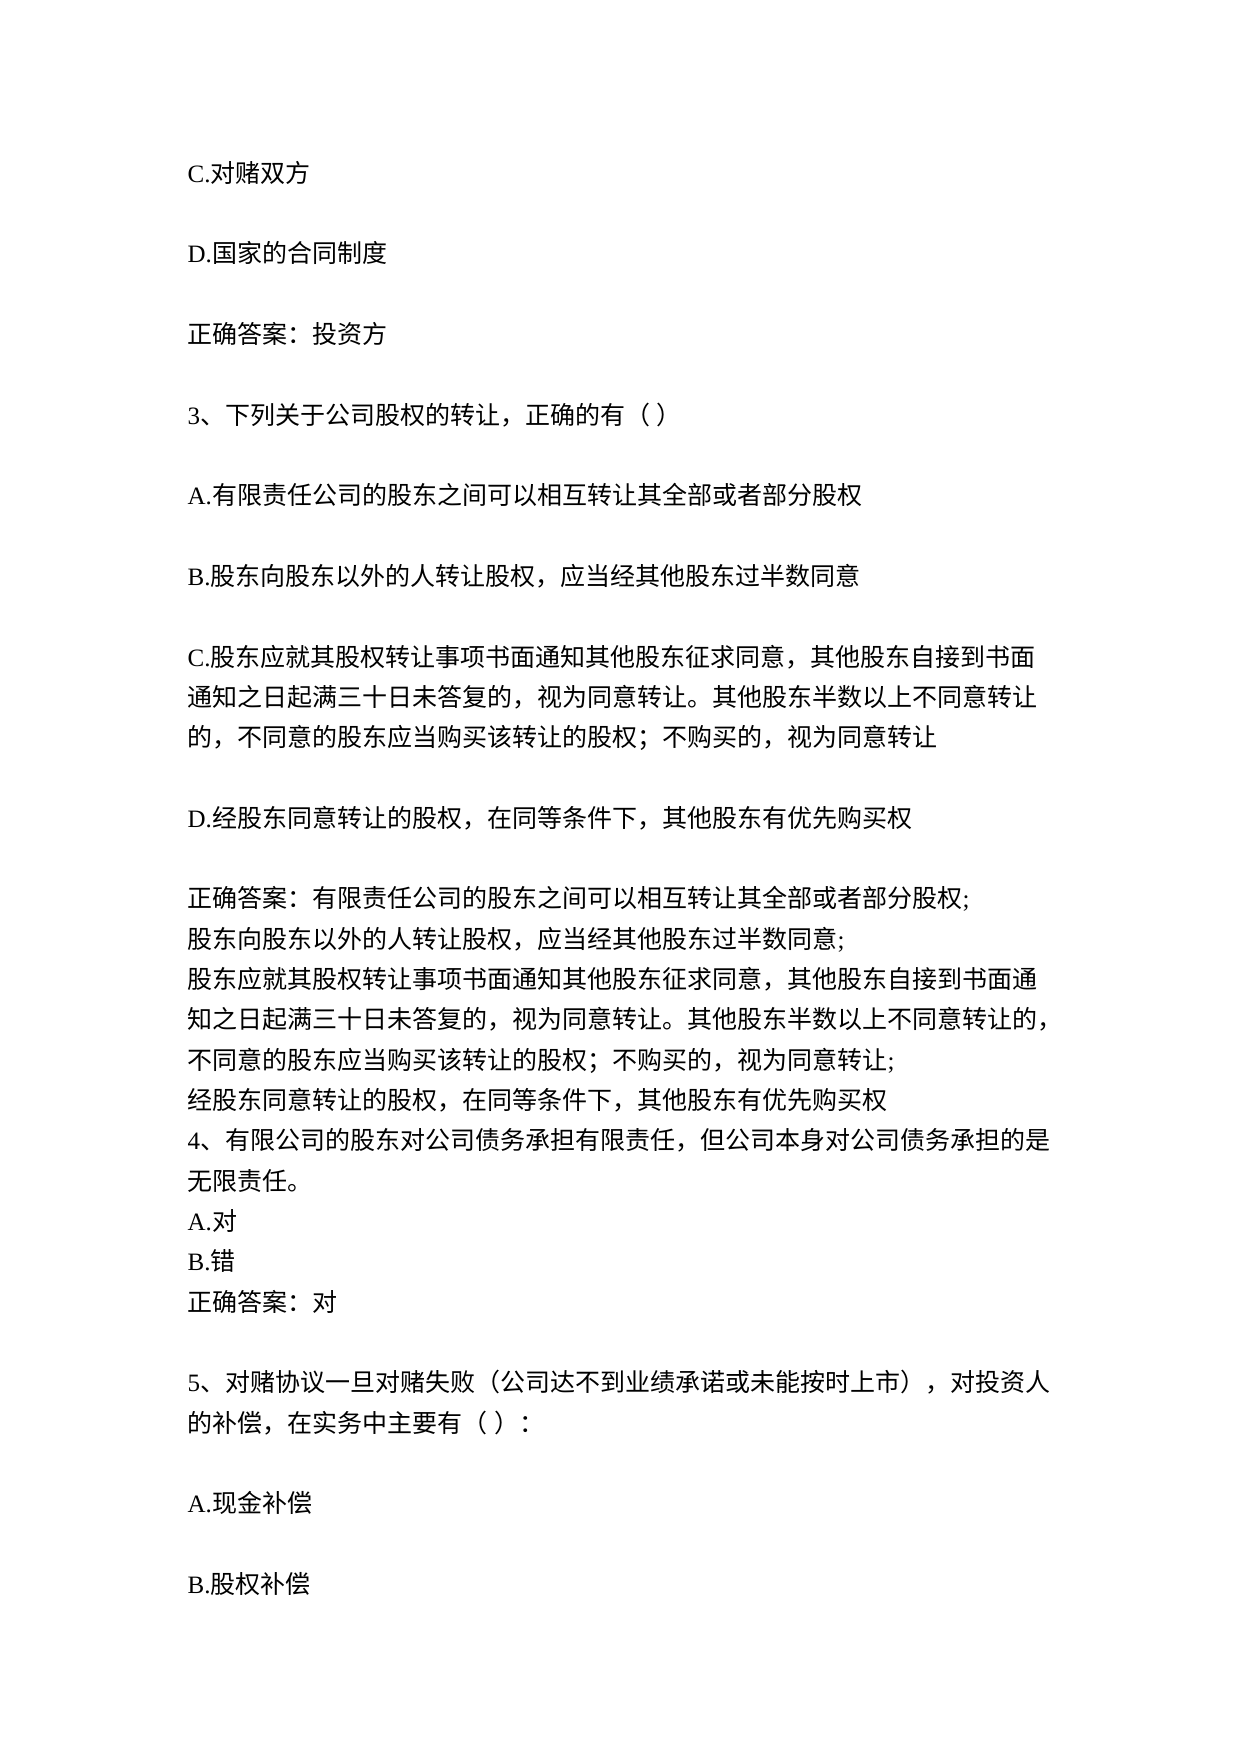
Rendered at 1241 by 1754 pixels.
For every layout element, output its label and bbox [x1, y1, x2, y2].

text [187, 151, 1053, 1603]
